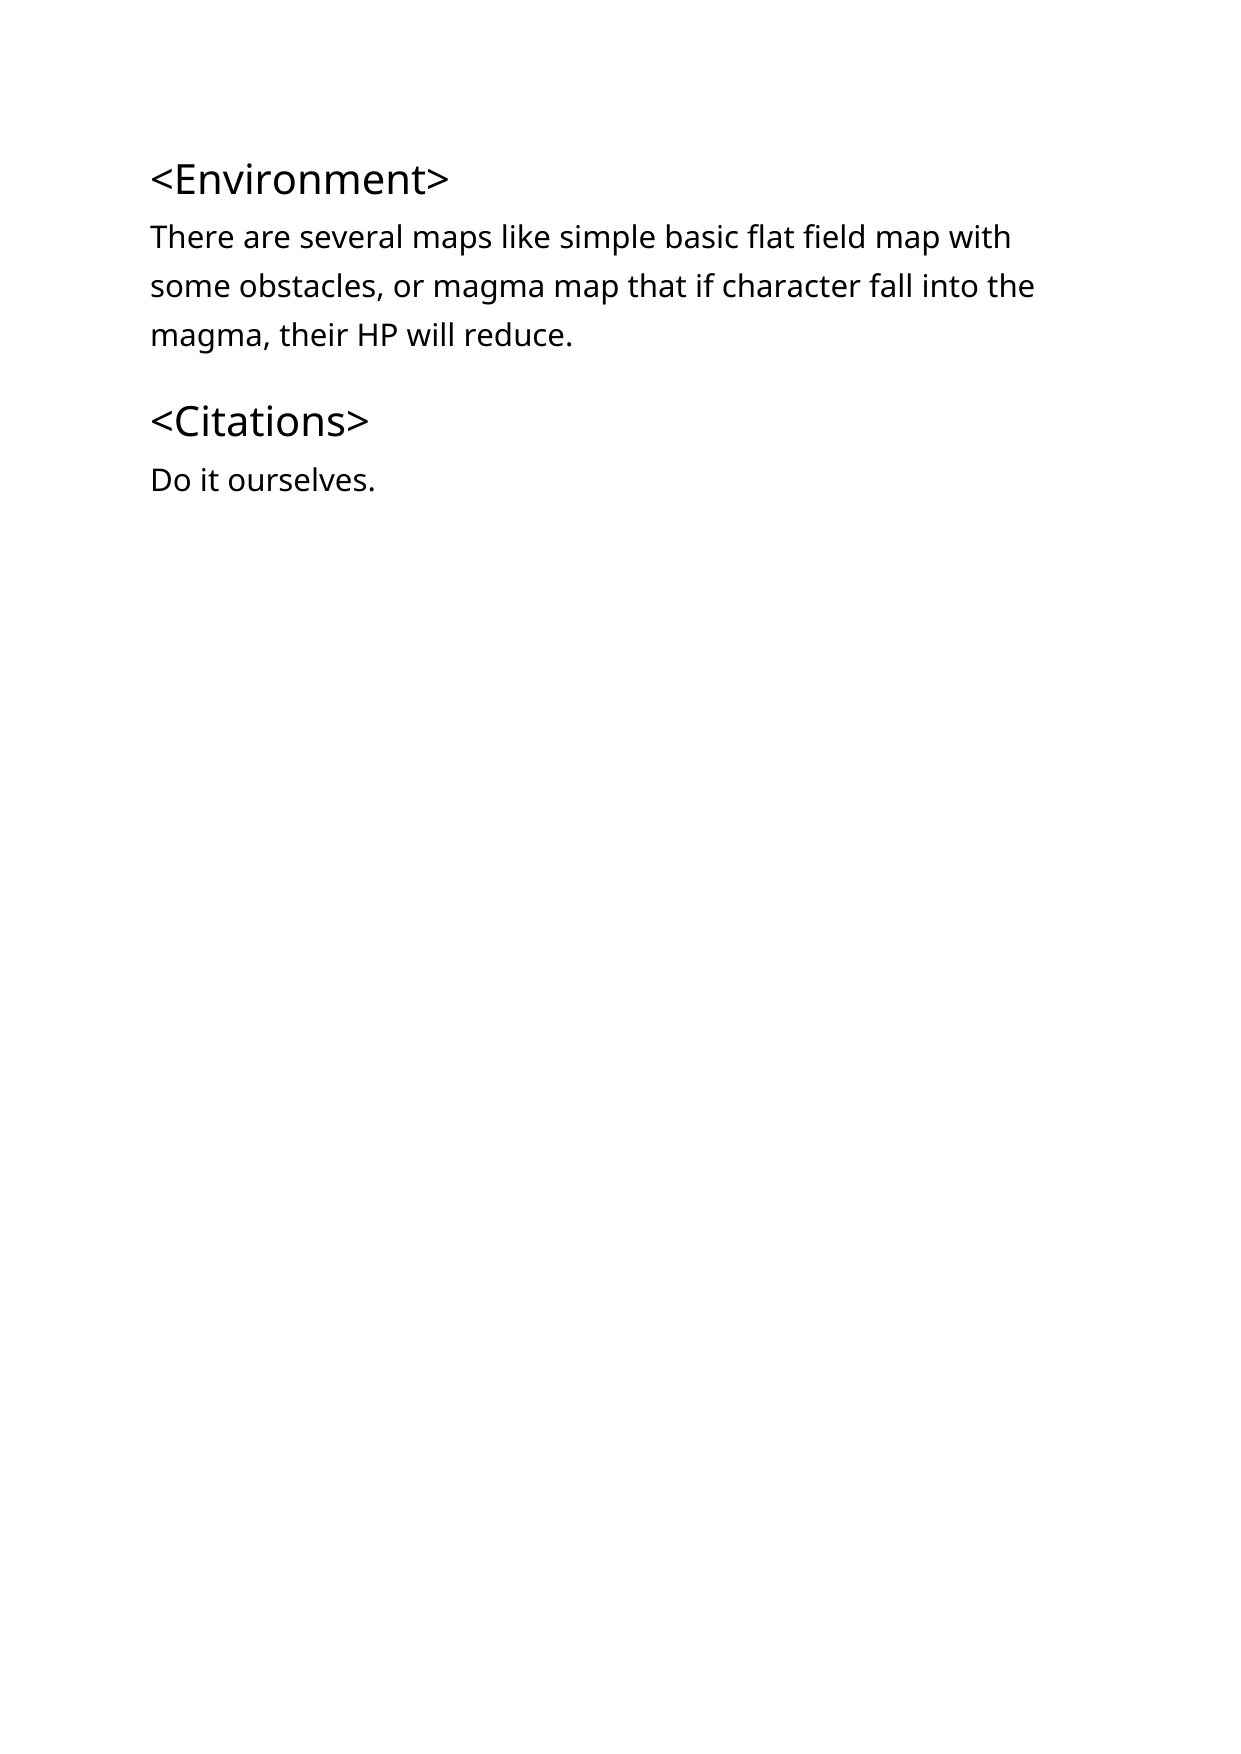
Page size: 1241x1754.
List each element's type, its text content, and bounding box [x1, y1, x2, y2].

text There are several maps like simple basic flat field map with some obstacles, or magma map that if character fall into the magma, their HP will reduce. [150, 215, 1090, 356]
text <Citations> [150, 392, 1090, 449]
text Do it ourselves. [150, 457, 1090, 500]
text <Environment> [150, 150, 1090, 207]
